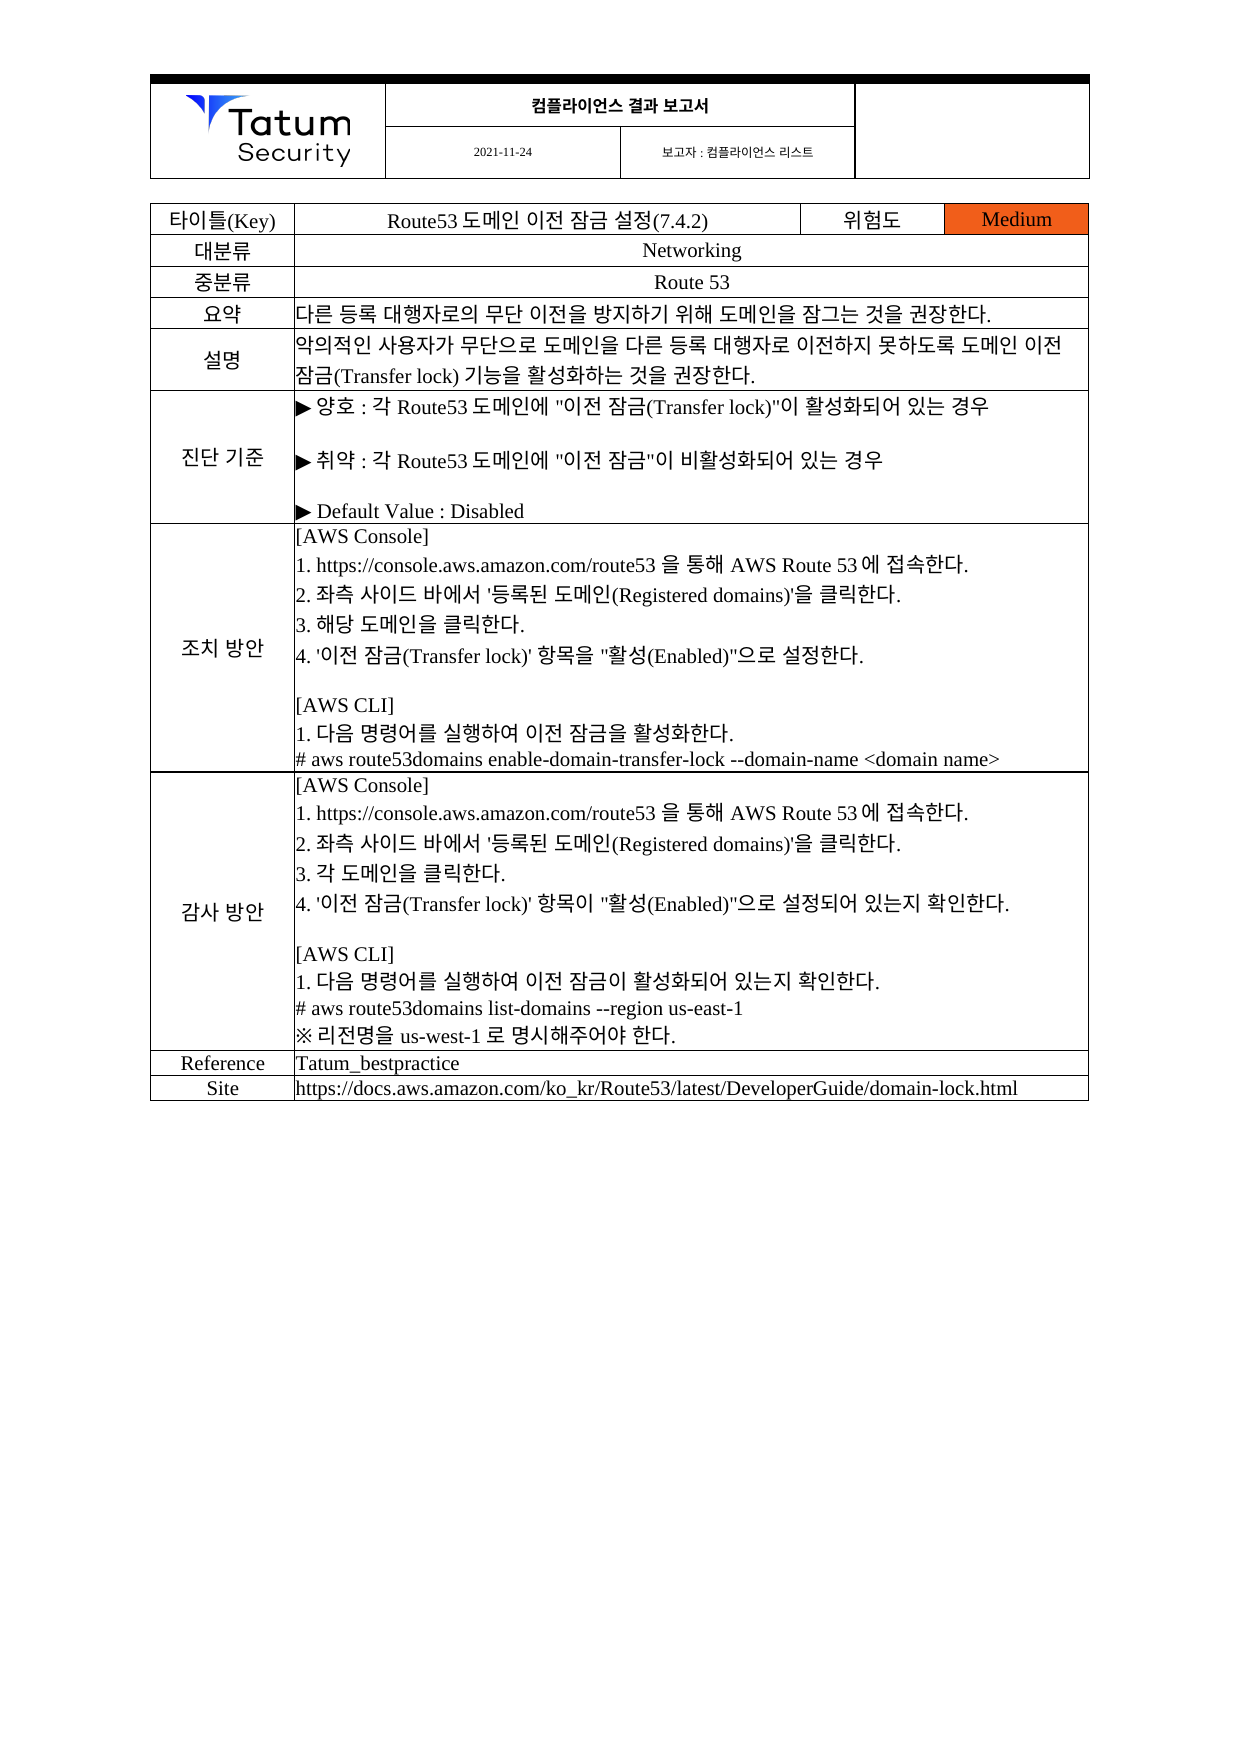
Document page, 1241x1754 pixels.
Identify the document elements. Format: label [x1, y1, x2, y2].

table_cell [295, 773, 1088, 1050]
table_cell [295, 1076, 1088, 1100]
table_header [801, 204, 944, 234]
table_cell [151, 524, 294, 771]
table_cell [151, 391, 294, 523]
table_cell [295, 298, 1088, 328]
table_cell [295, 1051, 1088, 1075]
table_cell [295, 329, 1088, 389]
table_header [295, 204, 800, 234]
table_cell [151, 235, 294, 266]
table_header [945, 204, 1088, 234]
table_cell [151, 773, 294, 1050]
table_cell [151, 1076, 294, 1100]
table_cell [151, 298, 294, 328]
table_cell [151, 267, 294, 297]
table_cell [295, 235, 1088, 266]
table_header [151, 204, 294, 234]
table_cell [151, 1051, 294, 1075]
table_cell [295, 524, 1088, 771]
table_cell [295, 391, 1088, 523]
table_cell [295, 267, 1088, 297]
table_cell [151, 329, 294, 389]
picture [186, 95, 350, 167]
